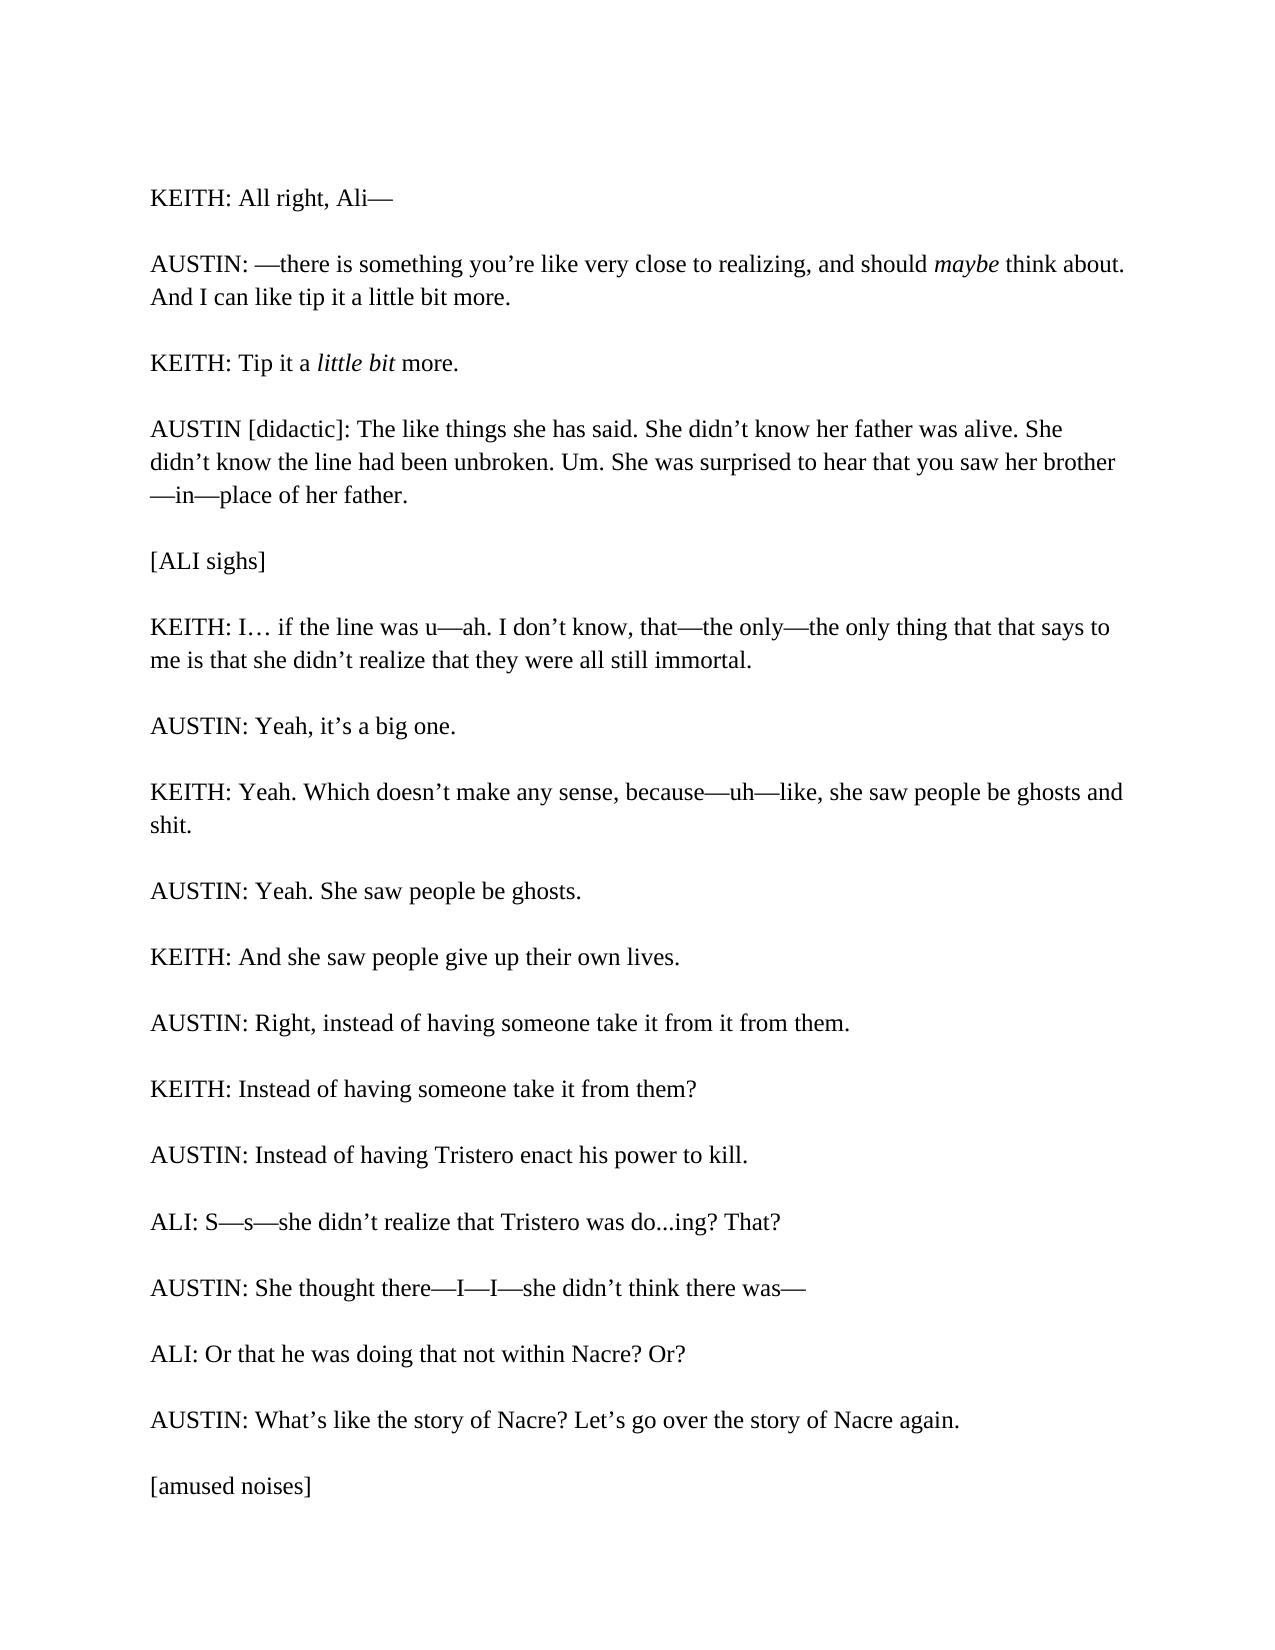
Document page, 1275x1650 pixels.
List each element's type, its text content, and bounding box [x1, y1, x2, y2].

text AUSTIN: Yeah, it’s a big one. [150, 711, 1125, 740]
text KEITH: And she saw people give up their own lives. [150, 942, 1125, 971]
text AUSTIN [didactic]: The like things she has said. She didn’t know her father was alive. She didn’t know the line had been unbroken. Um. She was surprised to hear that you saw her brother—in—place of her father. [150, 414, 1125, 509]
text AUSTIN: —there is something you’re like very close to realizing, and should maybe think about. And I can like tip it a little bit more. [150, 249, 1125, 311]
text [ALI sighs] [150, 546, 1125, 575]
text KEITH: All right, Ali— [150, 183, 1125, 212]
text KEITH: Yeah. Which doesn’t make any sense, because—uh—like, she saw people be ghosts and shit. [150, 777, 1125, 839]
text KEITH: I… if the line was u—ah. I don’t know, that—the only—the only thing that that says to me is that she didn’t realize that they were all still immortal. [150, 612, 1125, 674]
text ALI: Or that he was doing that not within Nacre? Or? [150, 1339, 1125, 1367]
text AUSTIN: What’s like the story of Nacre? Let’s go over the story of Nacre again. [150, 1405, 1125, 1433]
text KEITH: Instead of having someone take it from them? [150, 1074, 1125, 1103]
text [amused noises] [150, 1471, 1125, 1499]
text AUSTIN: Instead of having Tristero enact his power to kill. [150, 1141, 1125, 1169]
text KEITH: Tip it a little bit more. [150, 348, 1125, 377]
text AUSTIN: She thought there—I—I—she didn’t think there was— [150, 1273, 1125, 1301]
text ALI: S—s—she didn’t realize that Tristero was do...ing? That? [150, 1207, 1125, 1235]
text AUSTIN: Right, instead of having someone take it from it from them. [150, 1008, 1125, 1037]
text AUSTIN: Yeah. She saw people be ghosts. [150, 876, 1125, 905]
